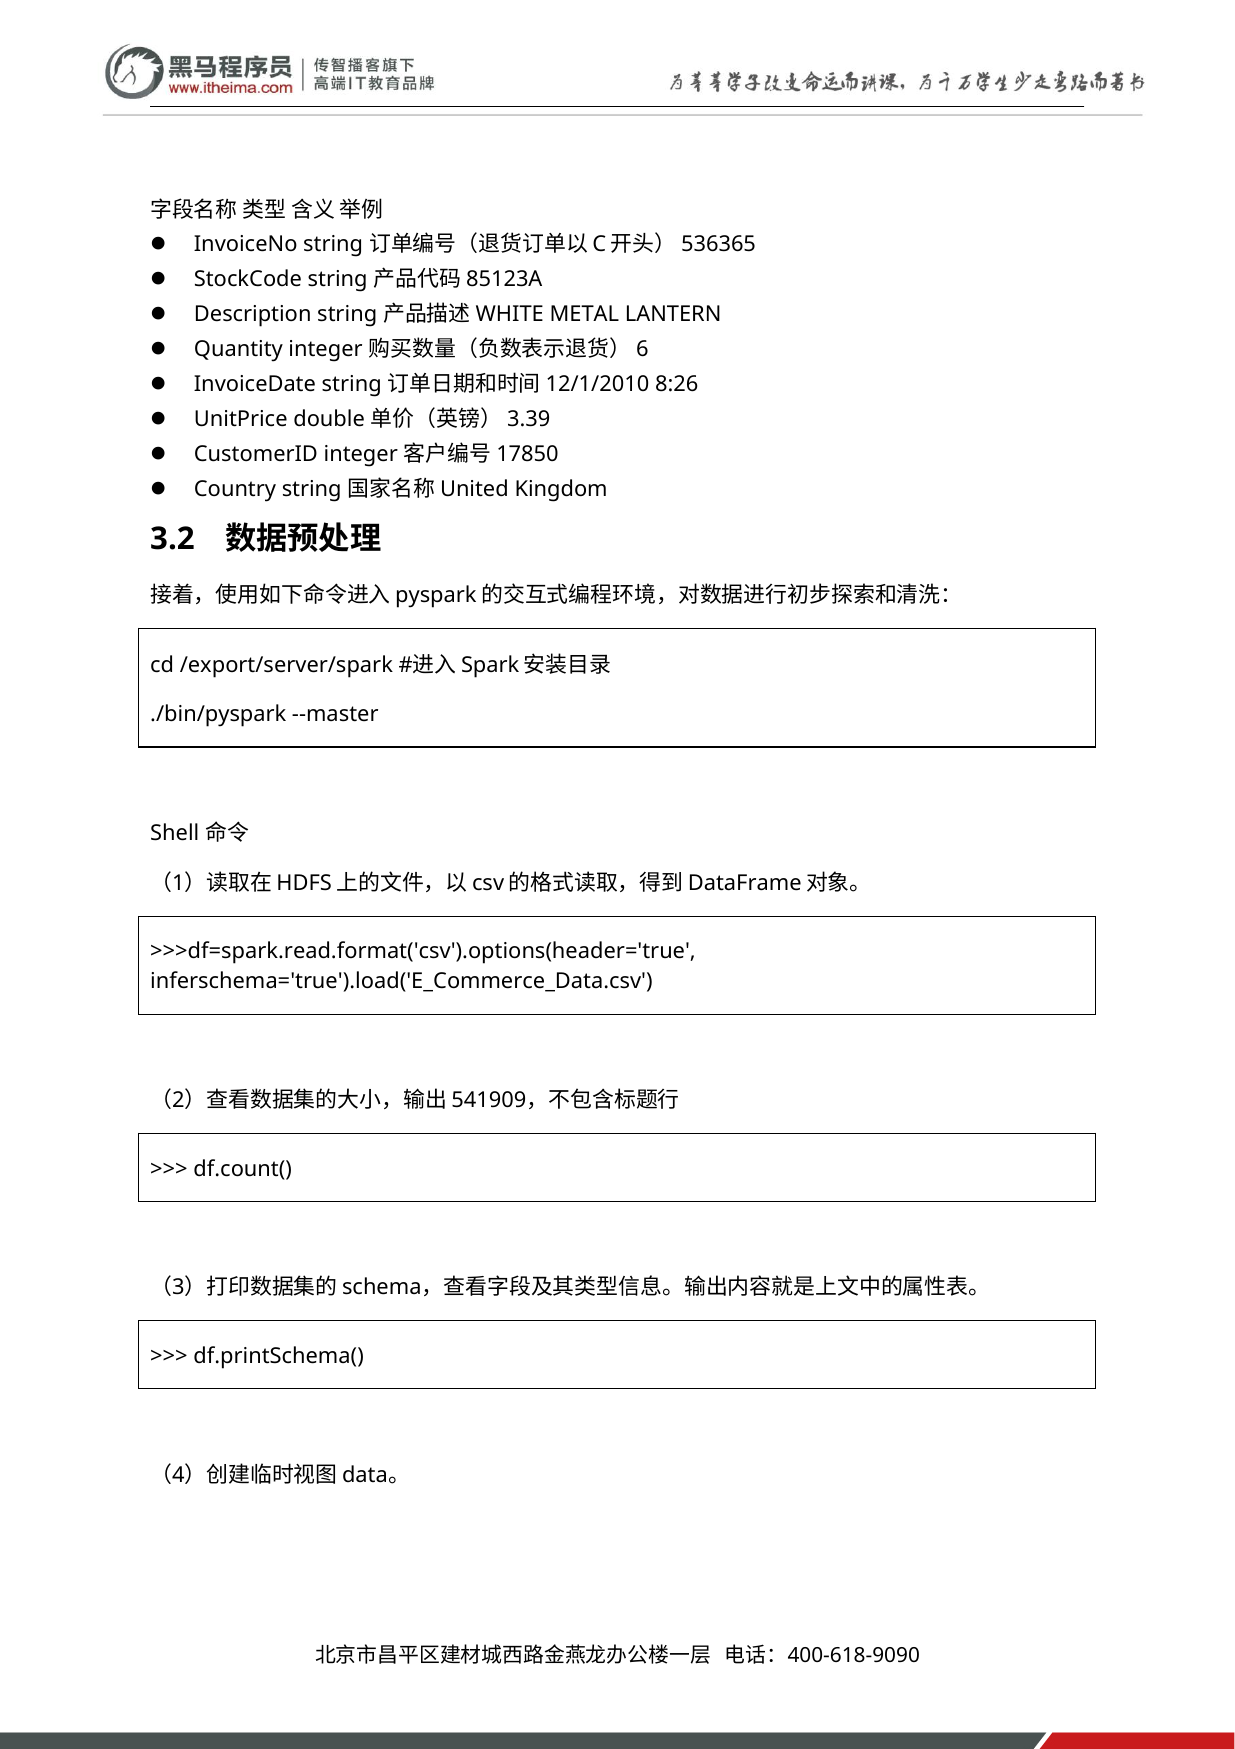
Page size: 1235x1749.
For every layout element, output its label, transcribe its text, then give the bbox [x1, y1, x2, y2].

subtitle 数据预处理 [150, 513, 1084, 558]
list Description string 产品描述 WHITE METAL LANTERN [150, 296, 1084, 328]
list 读取在HDFS上的文件，以csv的格式读取，得到DataFrame对象。 [150, 865, 1084, 897]
text 接着，使用如下命令进入pyspark的交互式编程环境，对数据进行初步探索和清洗： [150, 577, 1084, 609]
list StockCode string 产品代码 85123A [150, 261, 1084, 293]
table_header cd /export/server/spark #进入Spark安装目录 ./bin/pyspark --master [139, 629, 1095, 746]
text Shell 命令 [150, 815, 1084, 846]
text 字段名称 类型 含义 举例 [150, 192, 1084, 223]
list InvoiceDate string 订单日期和时间 12/1/2010 8:26 [150, 366, 1084, 398]
list InvoiceNo string 订单编号（退货订单以C开头） 536365 [150, 226, 1084, 258]
table_header >>> df.count() [139, 1134, 1095, 1201]
picture [0, 1673, 1235, 1749]
table_header >>>df=spark.read.format('csv').options(header='true', inferschema='true').load('E_Commerce_Data.csv') [139, 917, 1095, 1014]
list UnitPrice double 单价（英镑） 3.39 [150, 401, 1084, 433]
list Country string 国家名称 United Kingdom [150, 471, 1084, 502]
list 查看数据集的大小，输出541909，不包含标题行 [150, 1082, 1084, 1114]
list 创建临时视图data。 [150, 1457, 1084, 1488]
picture [0, 0, 1235, 123]
list CustomerID integer 客户编号 17850 [150, 436, 1084, 467]
list Quantity integer 购买数量（负数表示退货） 6 [150, 331, 1084, 363]
list 打印数据集的schema，查看字段及其类型信息。输出内容就是上文中的属性表。 [150, 1269, 1084, 1301]
table_header >>> df.printSchema() [139, 1321, 1095, 1388]
